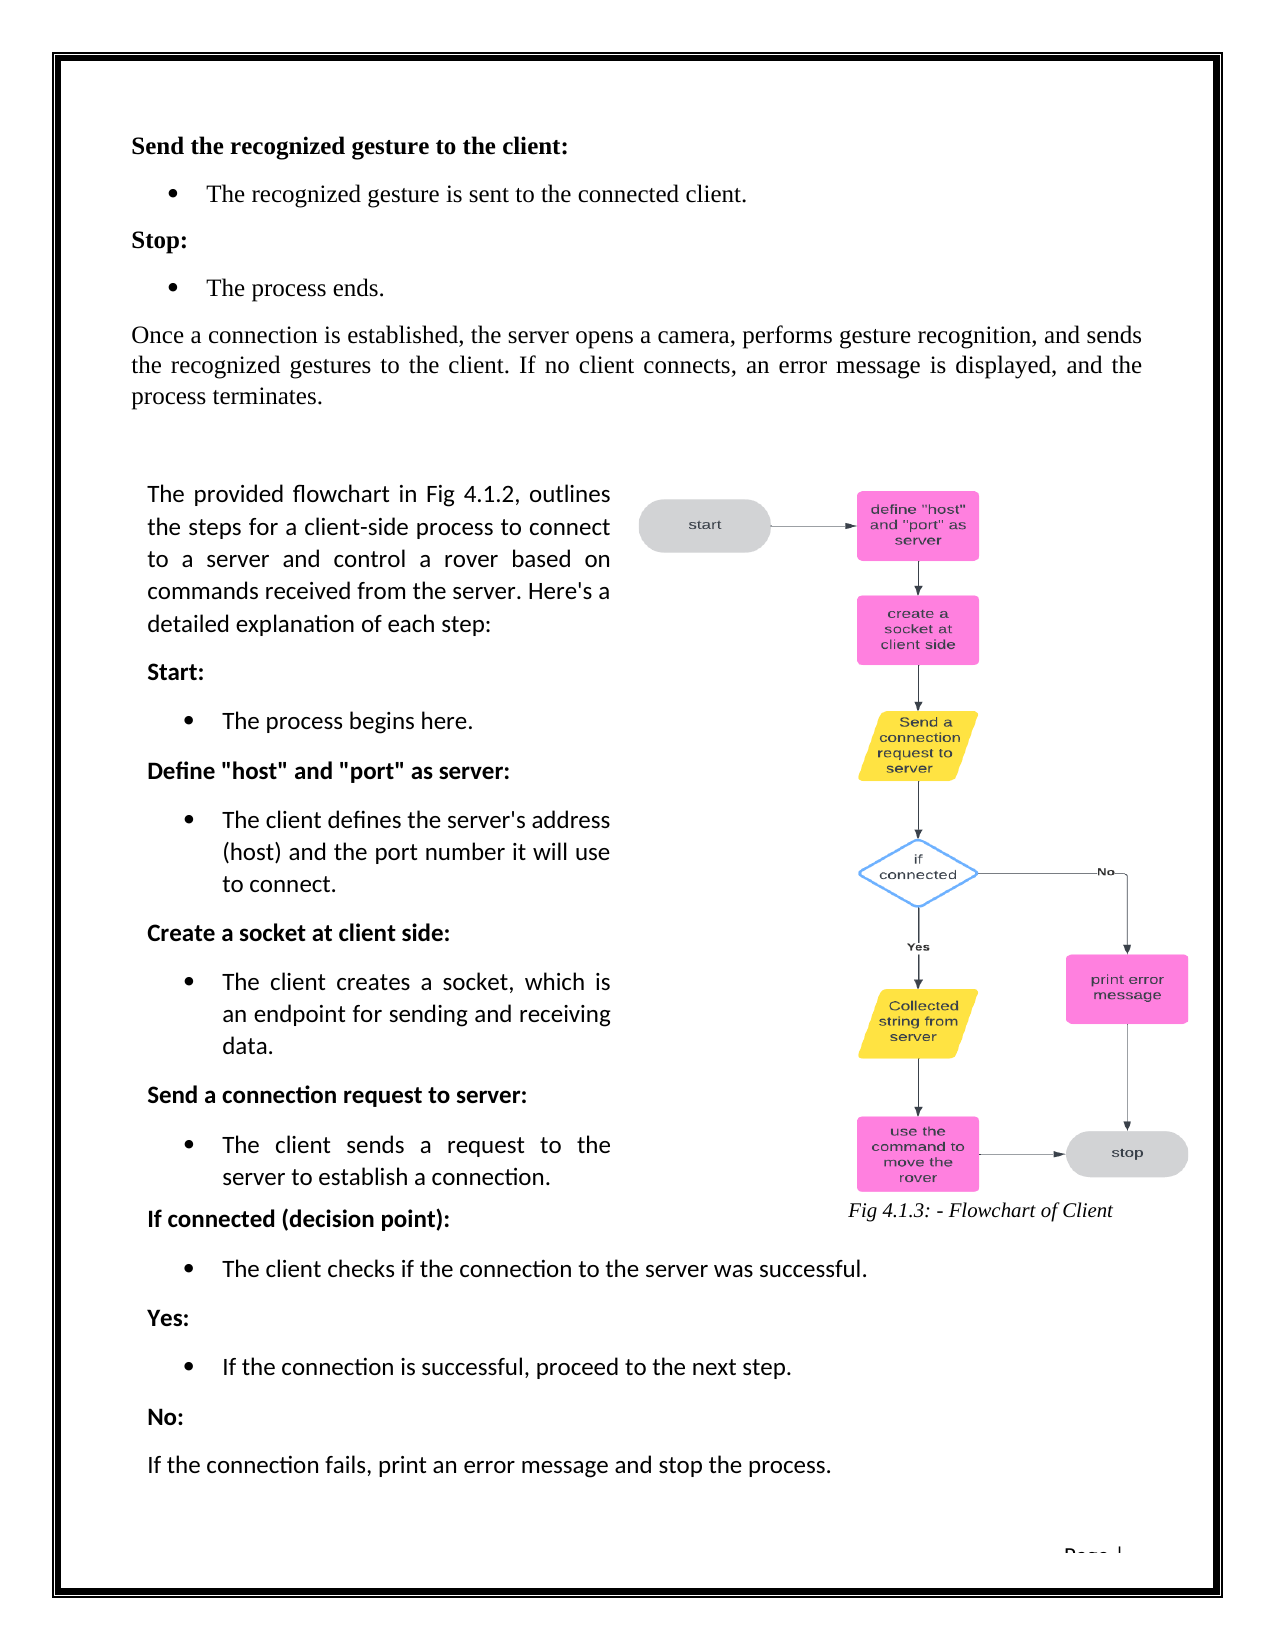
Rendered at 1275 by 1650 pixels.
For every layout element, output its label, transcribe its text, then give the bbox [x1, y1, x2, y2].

subtitle Send a connection request to server: [147, 1080, 611, 1110]
text Fig 4.1.3: - Flowchart of Client [848, 1198, 1194, 1222]
subtitle Define "host" and "port" as server: [147, 755, 611, 785]
subtitle Create a socket at client side: [147, 917, 611, 948]
subtitle No: [147, 1401, 1194, 1431]
text If the connection fails, print an error message and stop the process. [147, 1450, 1194, 1480]
list The process begins here. [184, 706, 611, 736]
list The client creates a socket, which is an endpoint for sending and receiving data. [184, 967, 611, 1061]
text The provided flowchart in Fig 4.1.2, outlines the steps for a client-side process to connect to a server and control a rover based on commands received from the server. Here's a detailed explanation of each step: [147, 479, 611, 638]
list The client checks if the connection to the server was successful. [184, 1253, 1194, 1283]
list If the connection is successful, proceed to the next step. [184, 1351, 1194, 1382]
text Once a connection is established, the server opens a camera, performs gesture recognition, and sends the recognized gestures to the client. If no client connects, an error message is displayed, and the process terminates. [131, 320, 1143, 410]
list The client sends a request to the server to establish a connection. [184, 1129, 611, 1192]
subtitle Yes: [147, 1302, 1194, 1332]
list The process ends. [169, 273, 1194, 302]
picture [638, 491, 1189, 1192]
subtitle Send the recognized gesture to the client: [131, 131, 1194, 160]
subtitle Start: [147, 656, 611, 687]
list The recognized gesture is sent to the connected client. [169, 179, 1194, 207]
list The client defines the server's address (host) and the port number it will use to connect. [184, 804, 611, 899]
subtitle Stop: [131, 226, 1194, 254]
subtitle If connected (decision point): [147, 1203, 611, 1234]
